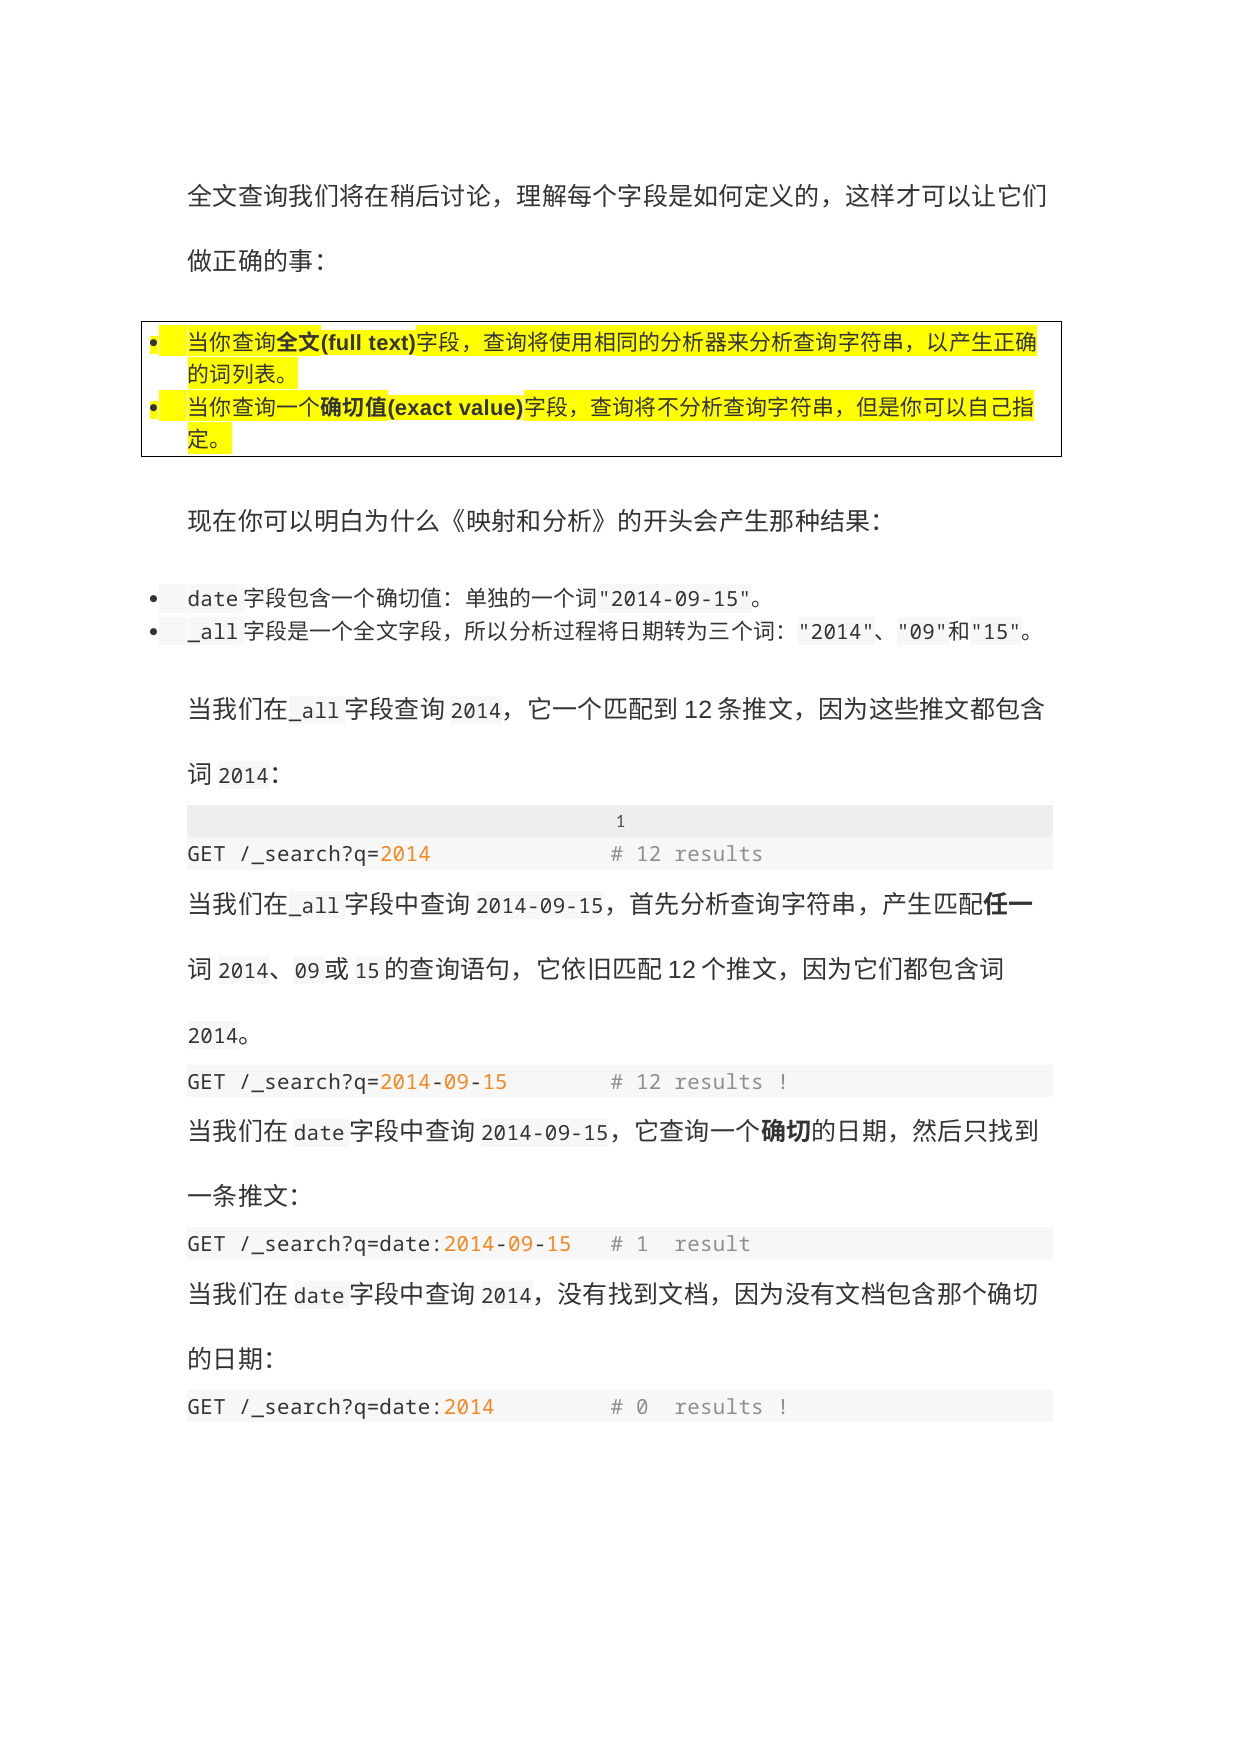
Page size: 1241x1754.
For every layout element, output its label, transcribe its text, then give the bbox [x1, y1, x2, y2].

list 当你查询一个确切值(exact value)字段，查询将不分析查询字符串，但是你可以自己指定。 [142, 386, 1061, 456]
text 当我们在_all字段查询2014，它一个匹配到12条推文，因为这些推文都包含词2014： [187, 675, 1053, 805]
text 当我们在date字段中查询2014，没有找到文档，因为没有文档包含那个确切的日期： [187, 1260, 1053, 1390]
text GET /_search?q=date:2014-09-15 # 1 result [187, 1227, 1053, 1260]
list 当你查询全文(full text)字段，查询将使用相同的分析器来分析查询字符串，以产生正确的词列表。 [142, 322, 1061, 386]
text 全文查询我们将在稍后讨论，理解每个字段是如何定义的，这样才可以让它们做正确的事： [187, 162, 1053, 292]
list _all字段是一个全文字段，所以分析过程将日期转为三个词："2014"、"09"和"15"。 [150, 613, 1053, 646]
text 1 [187, 805, 1053, 837]
text 当我们在_all字段中查询2014-09-15，首先分析查询字符串，产生匹配任一词2014、09或15的查询语句，它依旧匹配12个推文，因为它们都包含词2014。 [187, 870, 1053, 1065]
text GET /_search?q=2014-09-15 # 12 results ! [187, 1065, 1053, 1097]
text GET /_search?q=2014 # 12 results [187, 837, 1053, 870]
list date字段包含一个确切值：单独的一个词"2014-09-15"。 [150, 581, 1053, 613]
text GET /_search?q=date:2014 # 0 results ! [187, 1390, 1053, 1422]
text 现在你可以明白为什么《映射和分析》的开头会产生那种结果： [187, 487, 1053, 552]
text 当我们在date字段中查询2014-09-15，它查询一个确切的日期，然后只找到一条推文： [187, 1097, 1053, 1227]
